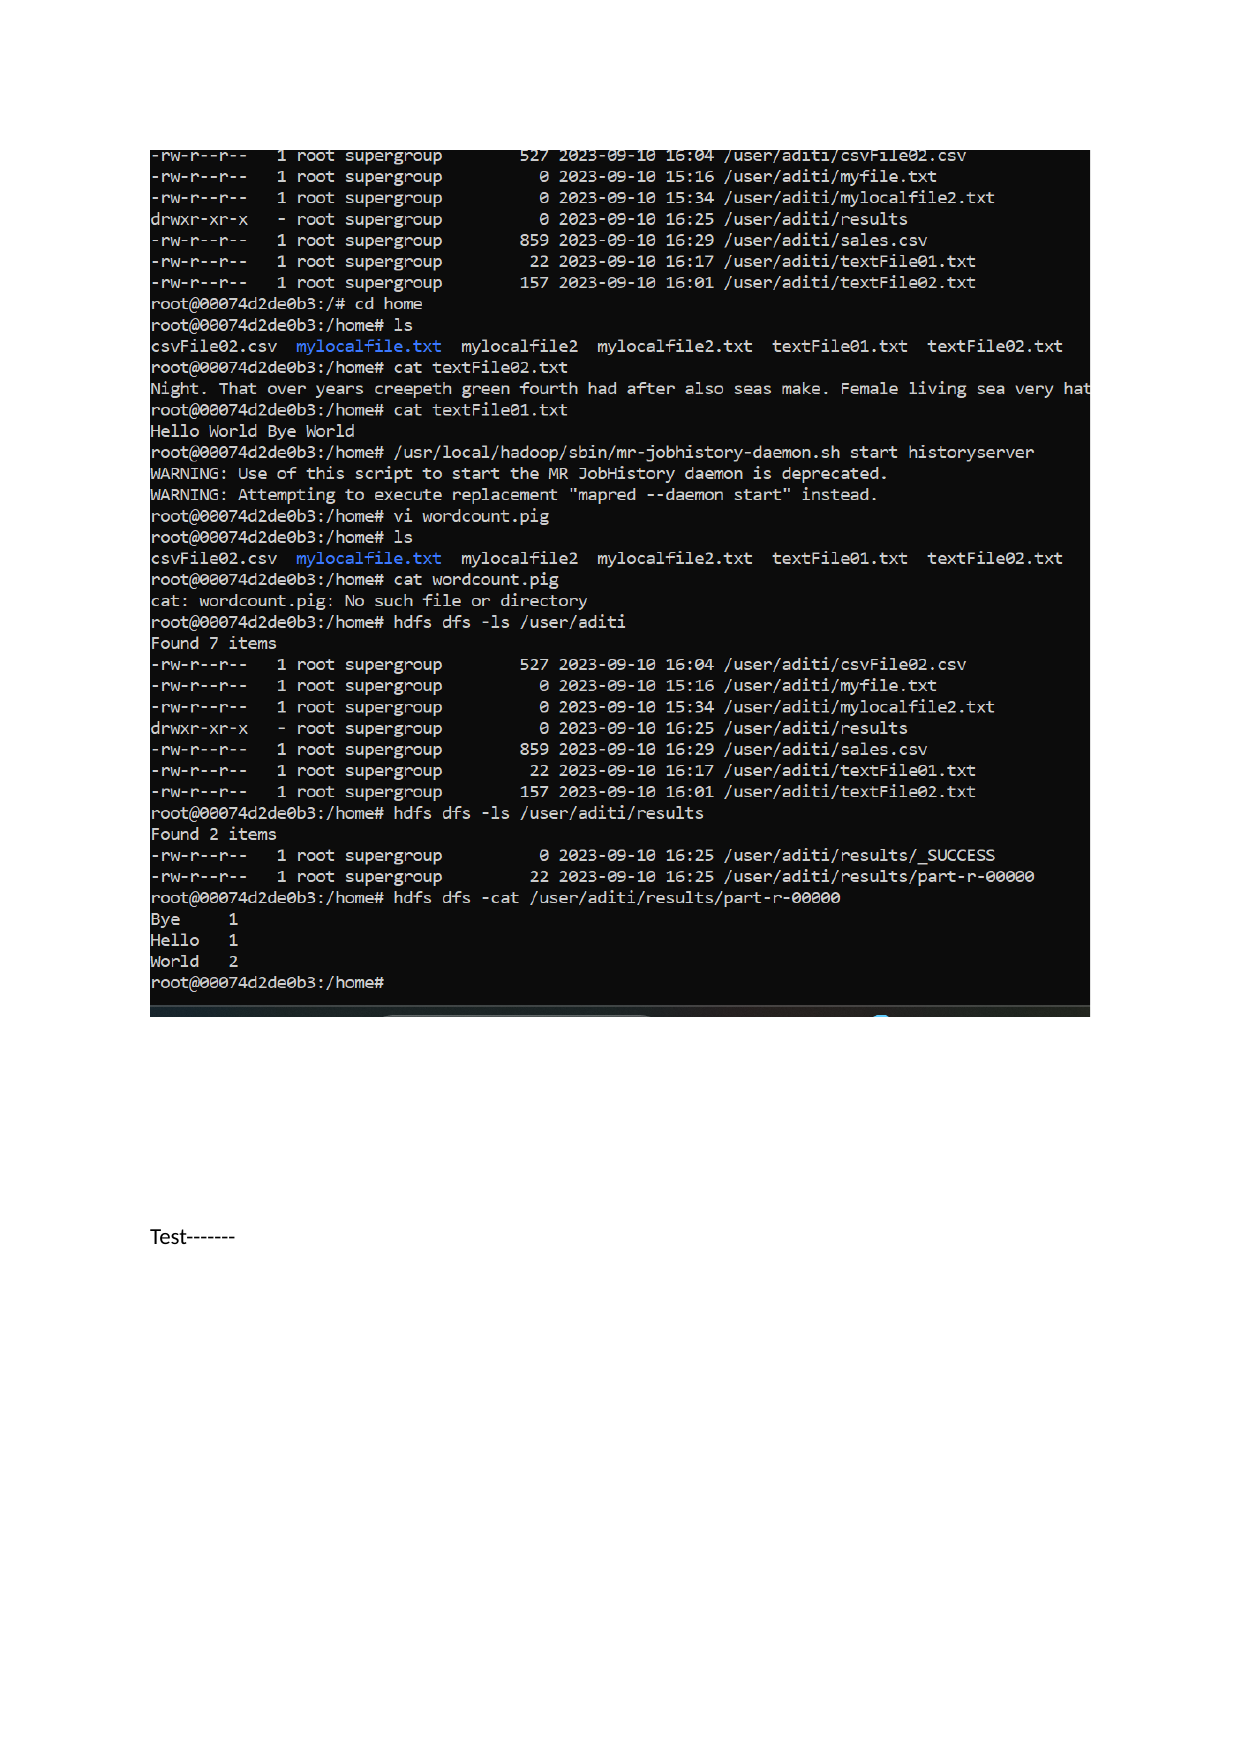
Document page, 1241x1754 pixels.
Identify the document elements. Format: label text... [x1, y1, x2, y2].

picture [150, 150, 1091, 1017]
text Test------- [150, 1222, 1090, 1251]
